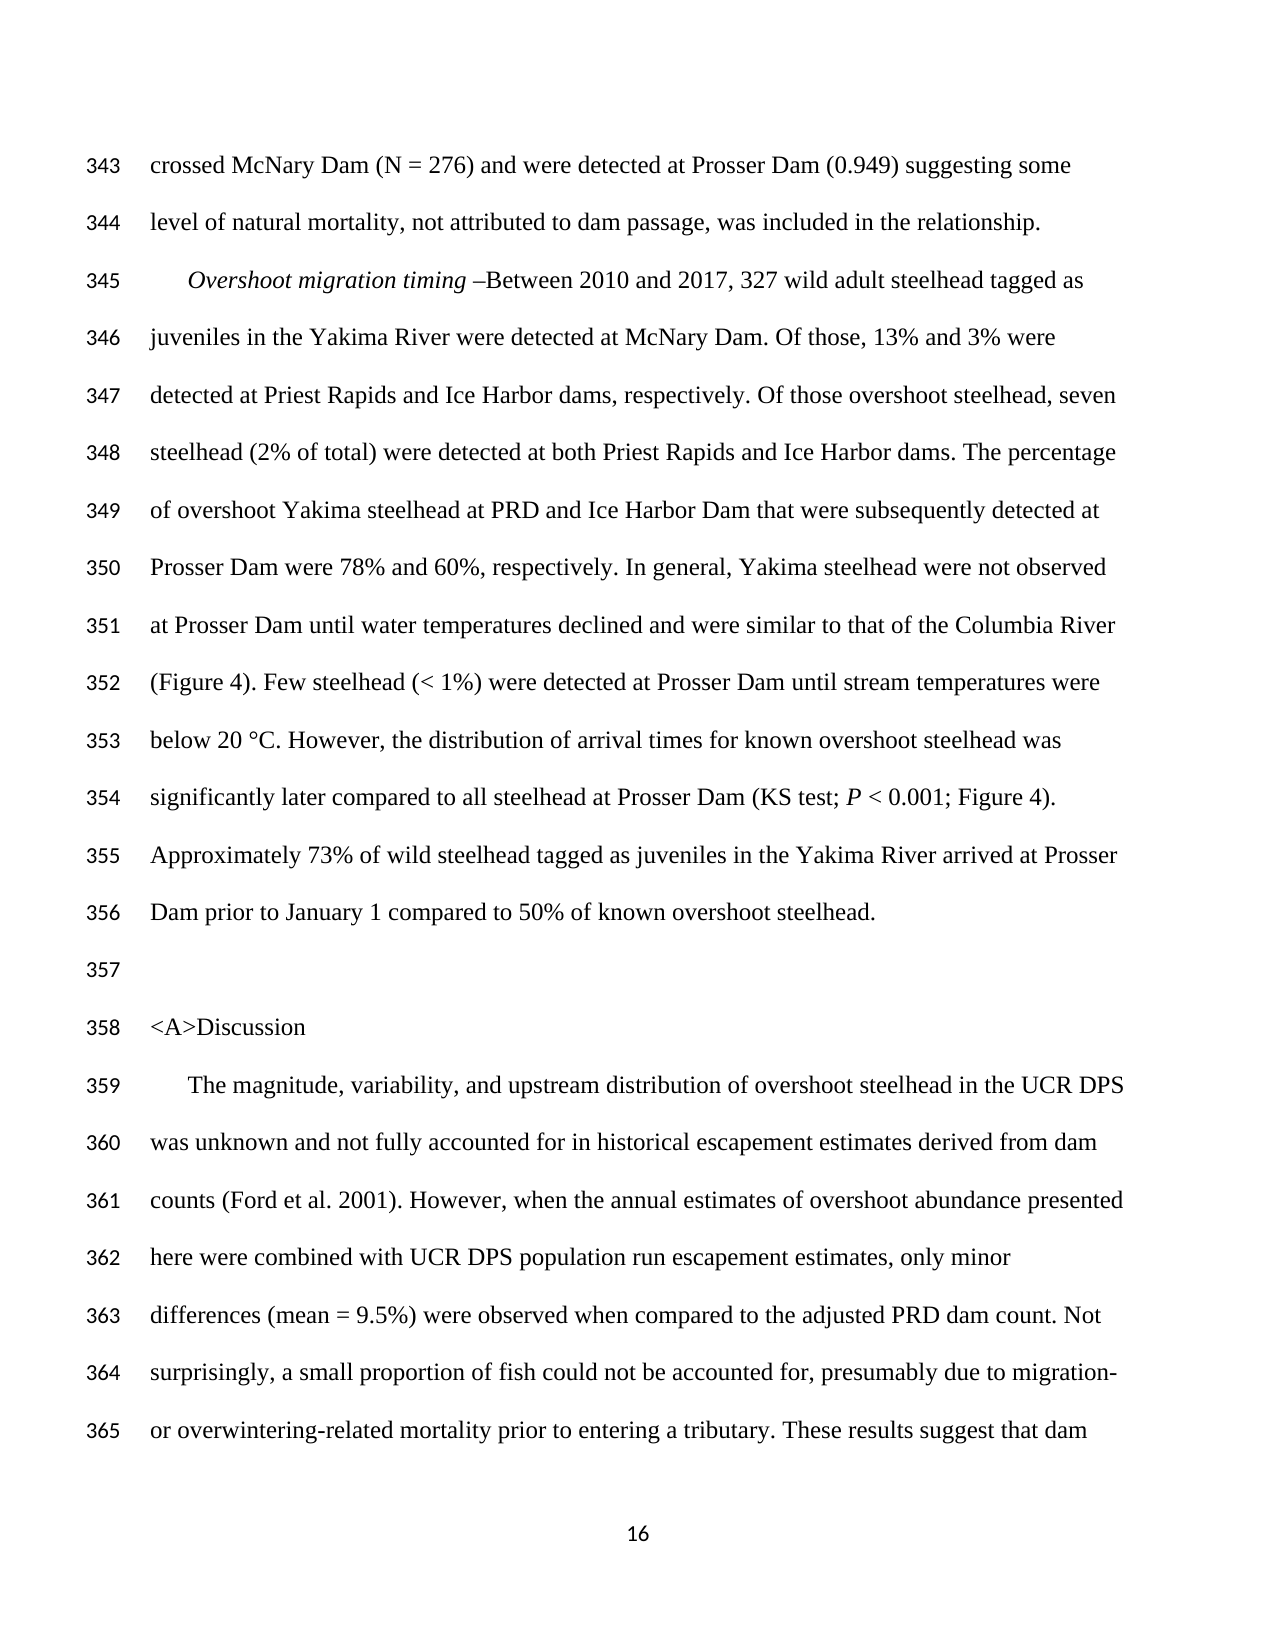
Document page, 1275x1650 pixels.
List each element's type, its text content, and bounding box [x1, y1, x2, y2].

text Overshoot migration timing –Between 2010 and 2017, 327 wild adult steelhead tagged as juveniles in the Yakima River were detected at McNary Dam. Of those, 13% and 3% were detected at Priest Rapids and Ice Harbor dams, respectively. Of those overshoot steelhead, seven steelhead (2% of total) were detected at both Priest Rapids and Ice Harbor dams. The percentage of overshoot Yakima steelhead at PRD and Ice Harbor Dam that were subsequently detected at Prosser Dam were 78% and 60%, respectively. In general, Yakima steelhead were not observed at Prosser Dam until water temperatures declined and were similar to that of the Columbia River (Figure 4). Few steelhead (< 1%) were detected at Prosser Dam until stream temperatures were below 20 °C. However, the distribution of arrival times for known overshoot steelhead was significantly later compared to all steelhead at Prosser Dam (KS test; P < 0.001; Figure 4). Approximately 73% of wild steelhead tagged as juveniles in the Yakima River arrived at Prosser Dam prior to January 1 compared to 50% of known overshoot steelhead. [150, 265, 1125, 926]
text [150, 150, 1125, 236]
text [150, 1070, 1125, 1444]
text <A>Discussion [150, 1012, 1125, 1041]
